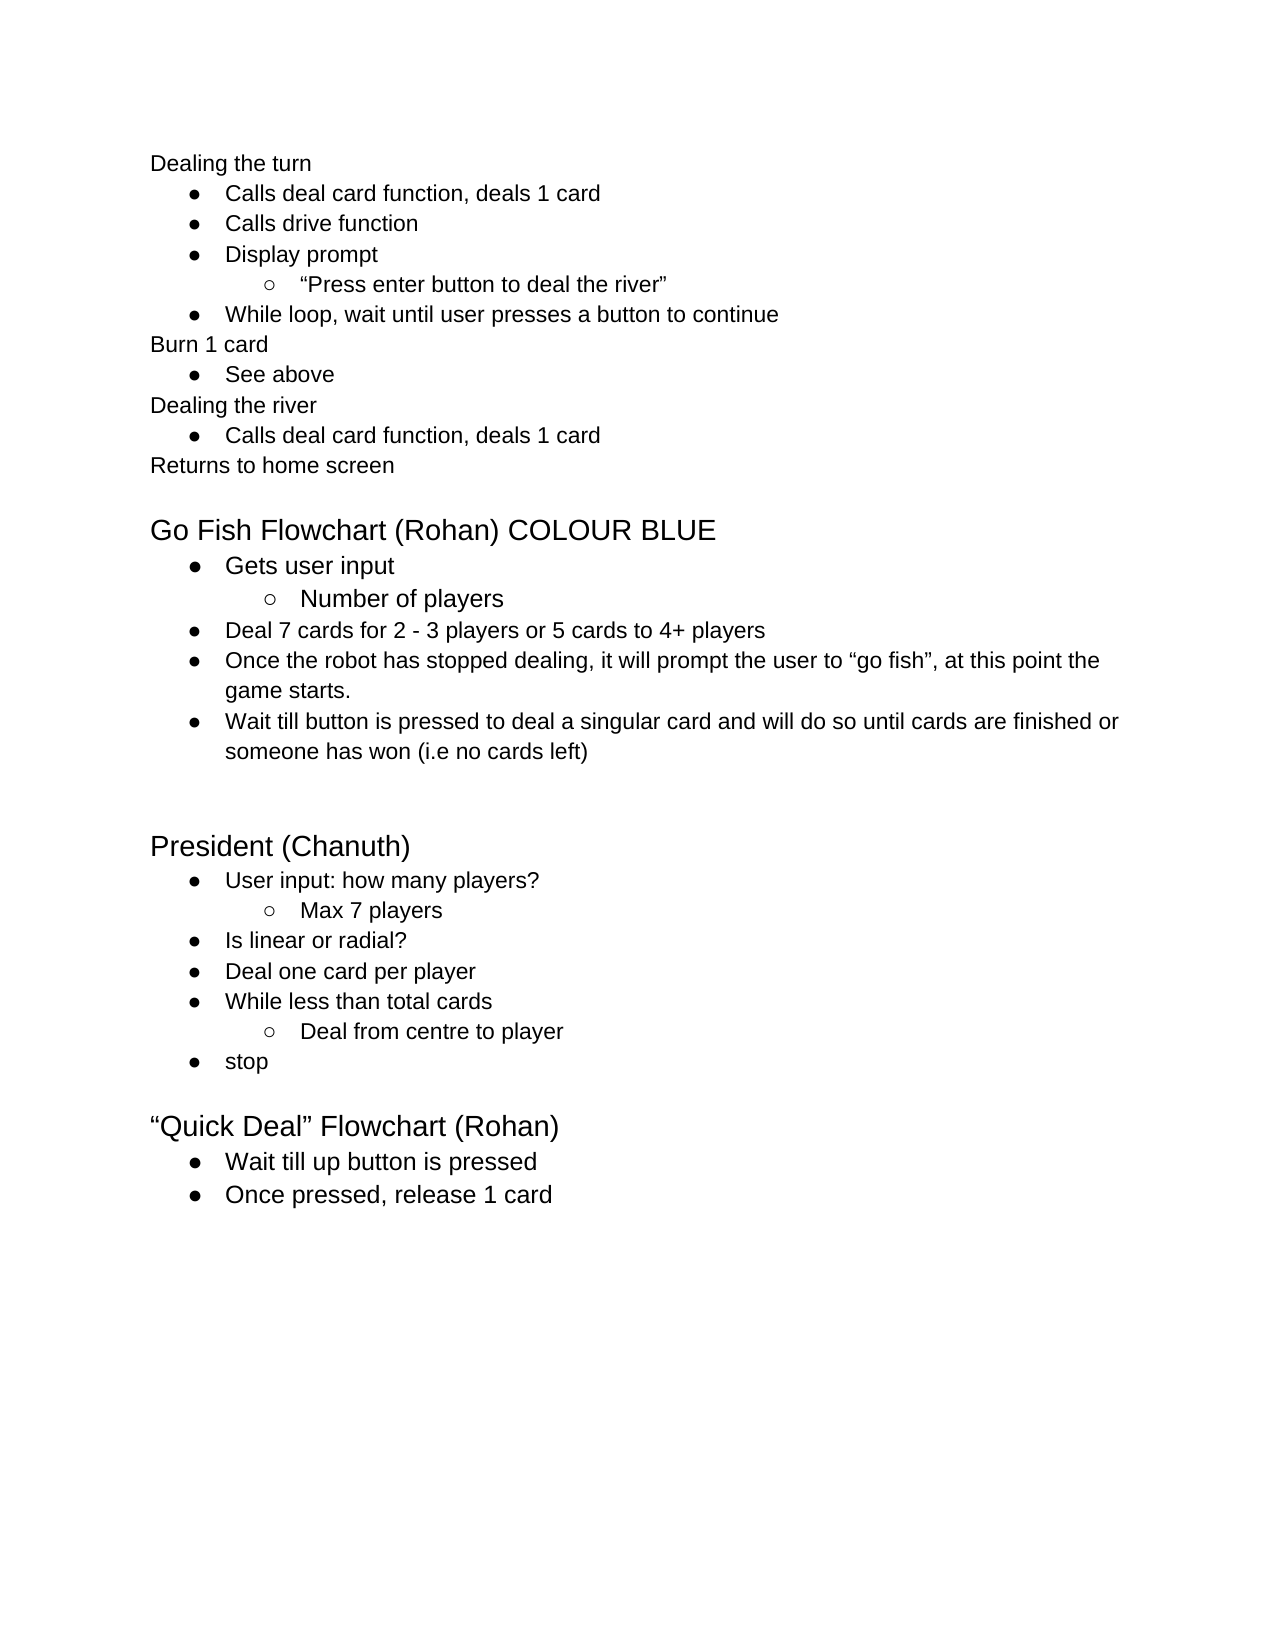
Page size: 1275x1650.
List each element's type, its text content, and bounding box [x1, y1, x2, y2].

list Once the robot has stopped dealing, it will prompt the user to “go fish”, at this point the game starts. [187, 647, 1125, 704]
text Dealing the river [150, 392, 1125, 418]
text President (Chanuth) [150, 828, 1125, 862]
list Deal one card per player [187, 958, 1125, 984]
list Once pressed, release 1 card [187, 1180, 1125, 1209]
list Deal 7 cards for 2 - 3 players or 5 cards to 4+ players [187, 617, 1125, 643]
list Max 7 players [262, 897, 1125, 924]
list “Press enter button to deal the river” [262, 271, 1125, 297]
list Calls deal card function, deals 1 card [187, 180, 1125, 207]
list See above [187, 361, 1125, 388]
text Burn 1 card [150, 331, 1125, 358]
list Wait till button is pressed to deal a singular card and will do so until cards are finished or someone has won (i.e no cards left) [187, 708, 1125, 764]
list stop [187, 1048, 1125, 1075]
list While less than total cards [187, 988, 1125, 1014]
list Deal from centre to player [262, 1018, 1125, 1044]
list Wait till up button is pressed [187, 1147, 1125, 1176]
text “Quick Deal” Flowchart (Rohan) [150, 1109, 1125, 1142]
list Display prompt [187, 241, 1125, 267]
text Go Fish Flowchart (Rohan) COLOUR BLUE [150, 512, 1125, 546]
list Calls drive function [187, 210, 1125, 237]
list Number of players [262, 584, 1125, 613]
list Is linear or radial? [187, 927, 1125, 954]
text Dealing the turn [150, 150, 1125, 176]
list Calls deal card function, deals 1 card [187, 422, 1125, 448]
text Returns to home screen [150, 452, 1125, 478]
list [187, 301, 1125, 327]
list Gets user input [187, 551, 1125, 580]
list User input: how many players? [187, 867, 1125, 893]
